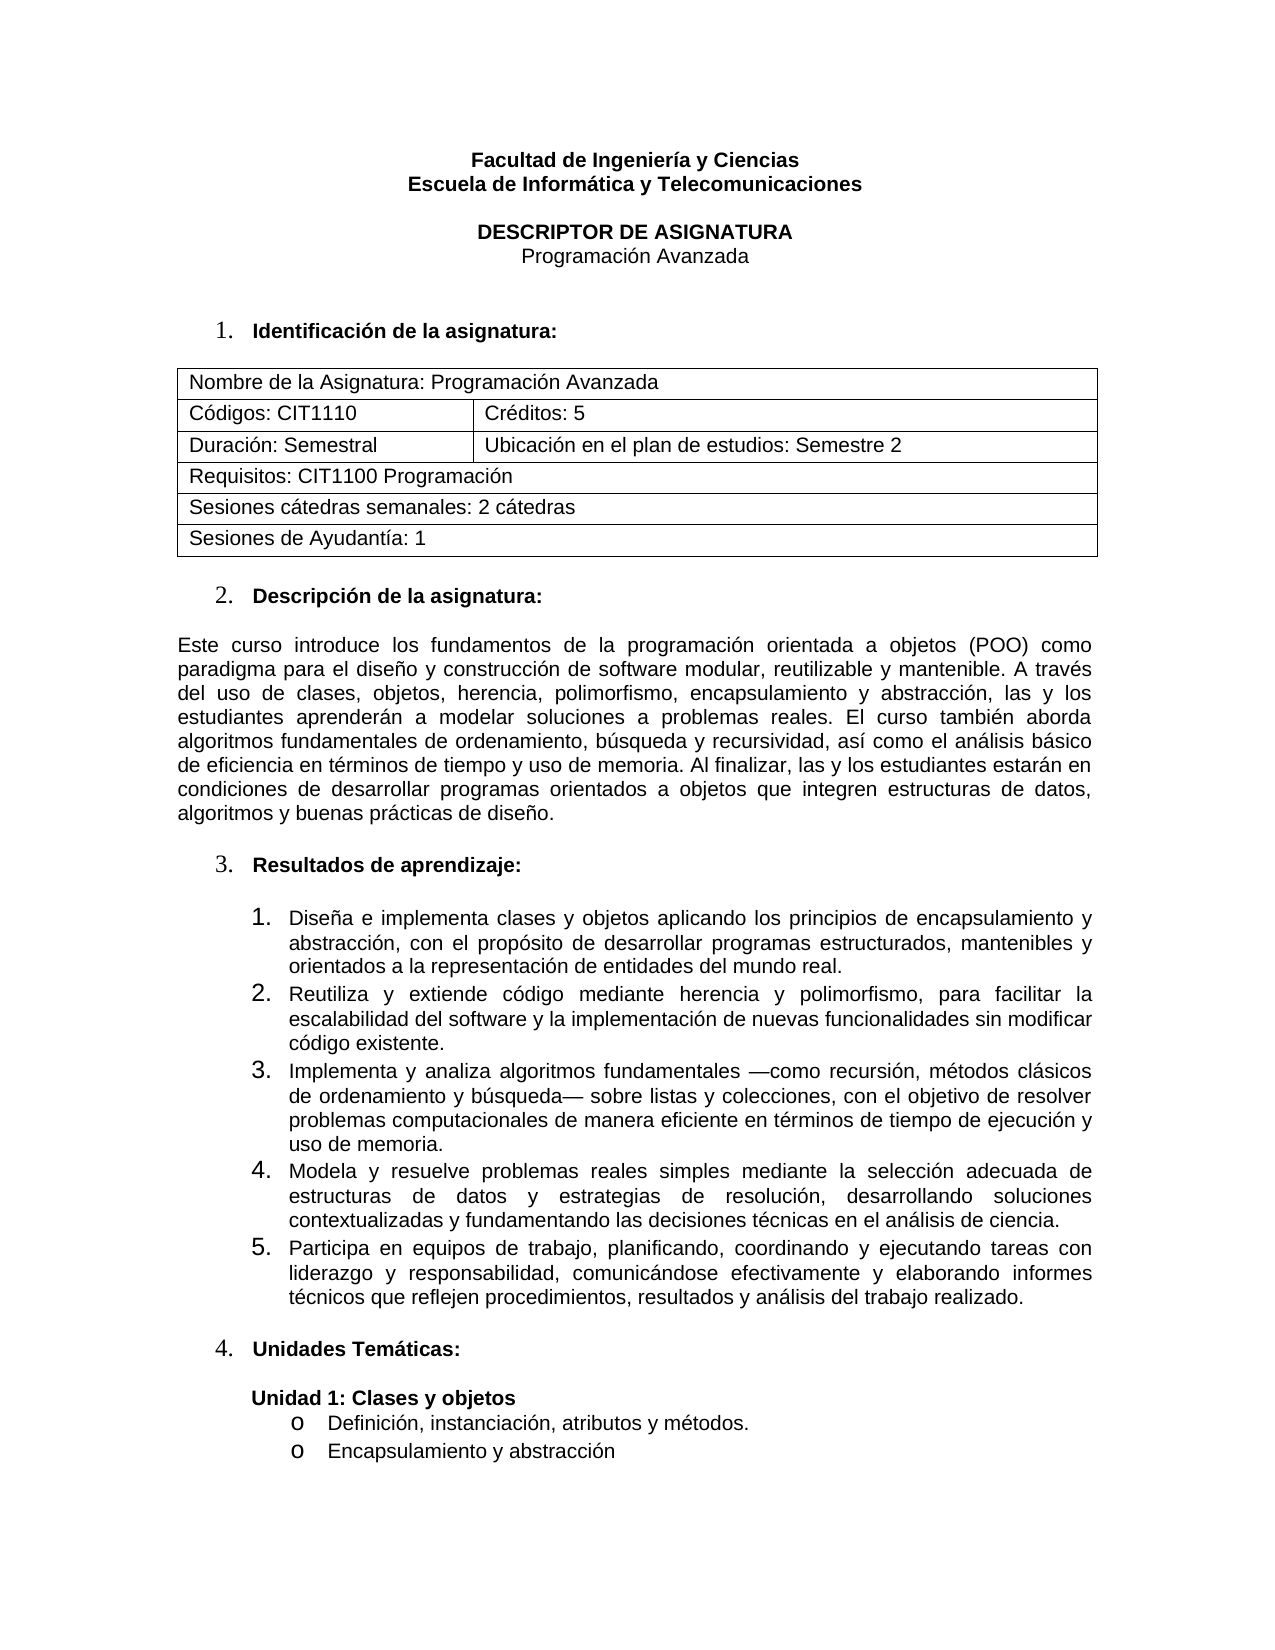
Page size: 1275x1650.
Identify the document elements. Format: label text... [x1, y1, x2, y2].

text Unidad 1: Clases y objetos [177, 1386, 1098, 1409]
text DESCRIPTOR DE ASIGNATURA Programación Avanzada [177, 219, 1093, 267]
list Implementa y analiza algoritmos fundamentales —como recursión, métodos clásicos de ordenamiento y búsqueda— sobre listas y colecciones, con el objetivo de resolver problemas computacionales de manera eficiente en términos de tiempo de ejecución y uso de memoria. [251, 1055, 1093, 1156]
list Resultados de aprendizaje: [215, 849, 1098, 878]
list Diseña e implementa clases y objetos aplicando los principios de encapsulamiento y abstracción, con el propósito de desarrollar programas estructurados, mantenibles y orientados a la representación de entidades del mundo real. [251, 902, 1093, 978]
table_cell Créditos: 5 [474, 400, 1097, 431]
list Descripción de la asignatura: [215, 581, 1098, 609]
list Unidades Temáticas: [215, 1333, 1098, 1362]
list Definición, instanciación, atributos y métodos. [290, 1409, 1098, 1438]
list Identificación de la asignatura: [215, 315, 1098, 344]
table_cell Requisitos: CIT1100 Programación [178, 463, 1097, 493]
table_cell Códigos: CIT1110 [178, 400, 473, 431]
list Modela y resuelve problemas reales simples mediante la selección adecuada de estructuras de datos y estrategias de resolución, desarrollando soluciones contextualizadas y fundamentando las decisiones técnicas en el análisis de ciencia. [251, 1156, 1093, 1232]
table_cell Ubicación en el plan de estudios: Semestre 2 [474, 432, 1097, 462]
text Este curso introduce los fundamentos de la programación orientada a objetos (POO) como paradigma para el diseño y construcción de software modular, reutilizable y mantenible. A través del uso de clases, objetos, herencia, polimorfismo, encapsulamiento y abstracción, las y los estudiantes aprenderán a modelar soluciones a problemas reales. El curso también aborda algoritmos fundamentales de ordenamiento, búsqueda y recursividad, así como el análisis básico de eficiencia en términos de tiempo y uso de memoria. Al finalizar, las y los estudiantes estarán en condiciones de desarrollar programas orientados a objetos que integren estructuras de datos, algoritmos y buenas prácticas de diseño. [177, 633, 1093, 825]
list Reutiliza y extiende código mediante herencia y polimorfismo, para facilitar la escalabilidad del software y la implementación de nuevas funcionalidades sin modificar código existente. [251, 978, 1093, 1055]
list Encapsulamiento y abstracción [290, 1438, 1098, 1466]
table_cell Duración: Semestral [178, 432, 473, 462]
table_cell Sesiones de Ayudantía: 1 [178, 525, 1097, 556]
table_header Nombre de la Asignatura: Programación Avanzada [178, 369, 1097, 399]
table_cell Sesiones cátedras semanales: 2 cátedras [178, 494, 1097, 524]
list Participa en equipos de trabajo, planificando, coordinando y ejecutando tareas con liderazgo y responsabilidad, comunicándose efectivamente y elaborando informes técnicos que reflejen procedimientos, resultados y análisis del trabajo realizado. [251, 1232, 1093, 1309]
text Facultad de Ingeniería y Ciencias Escuela de Informática y Telecomunicaciones [177, 148, 1093, 196]
